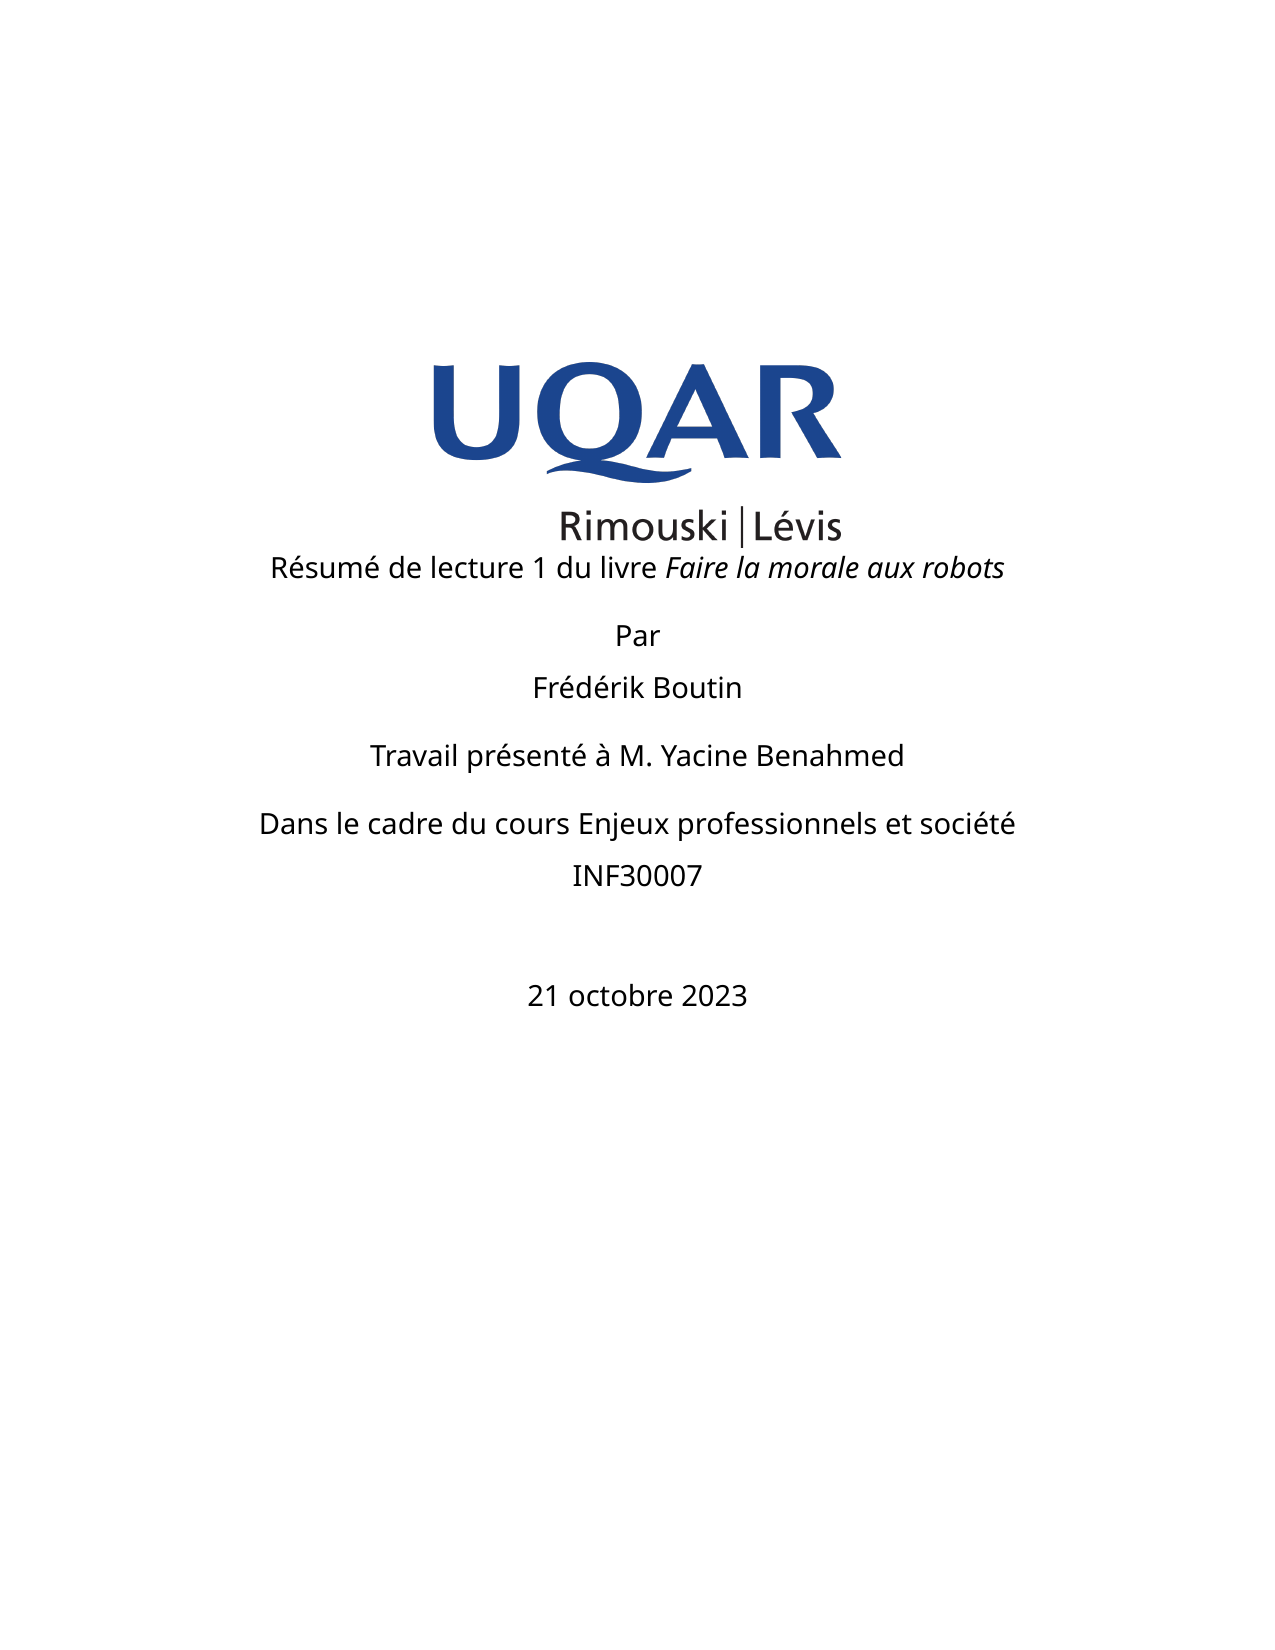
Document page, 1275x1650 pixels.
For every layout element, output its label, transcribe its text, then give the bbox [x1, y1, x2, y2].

text Travail présenté à M. Yacine Benahmed [150, 735, 1125, 775]
picture [433, 362, 842, 548]
text Dans le cadre du cours Enjeux professionnels et société INF30007 [150, 804, 1125, 895]
text 21 octobre 2023 [150, 923, 1125, 1015]
text Résumé de lecture 1 du livre Faire la morale aux robots [150, 547, 1125, 587]
text Par Frédérik Boutin [150, 616, 1125, 707]
